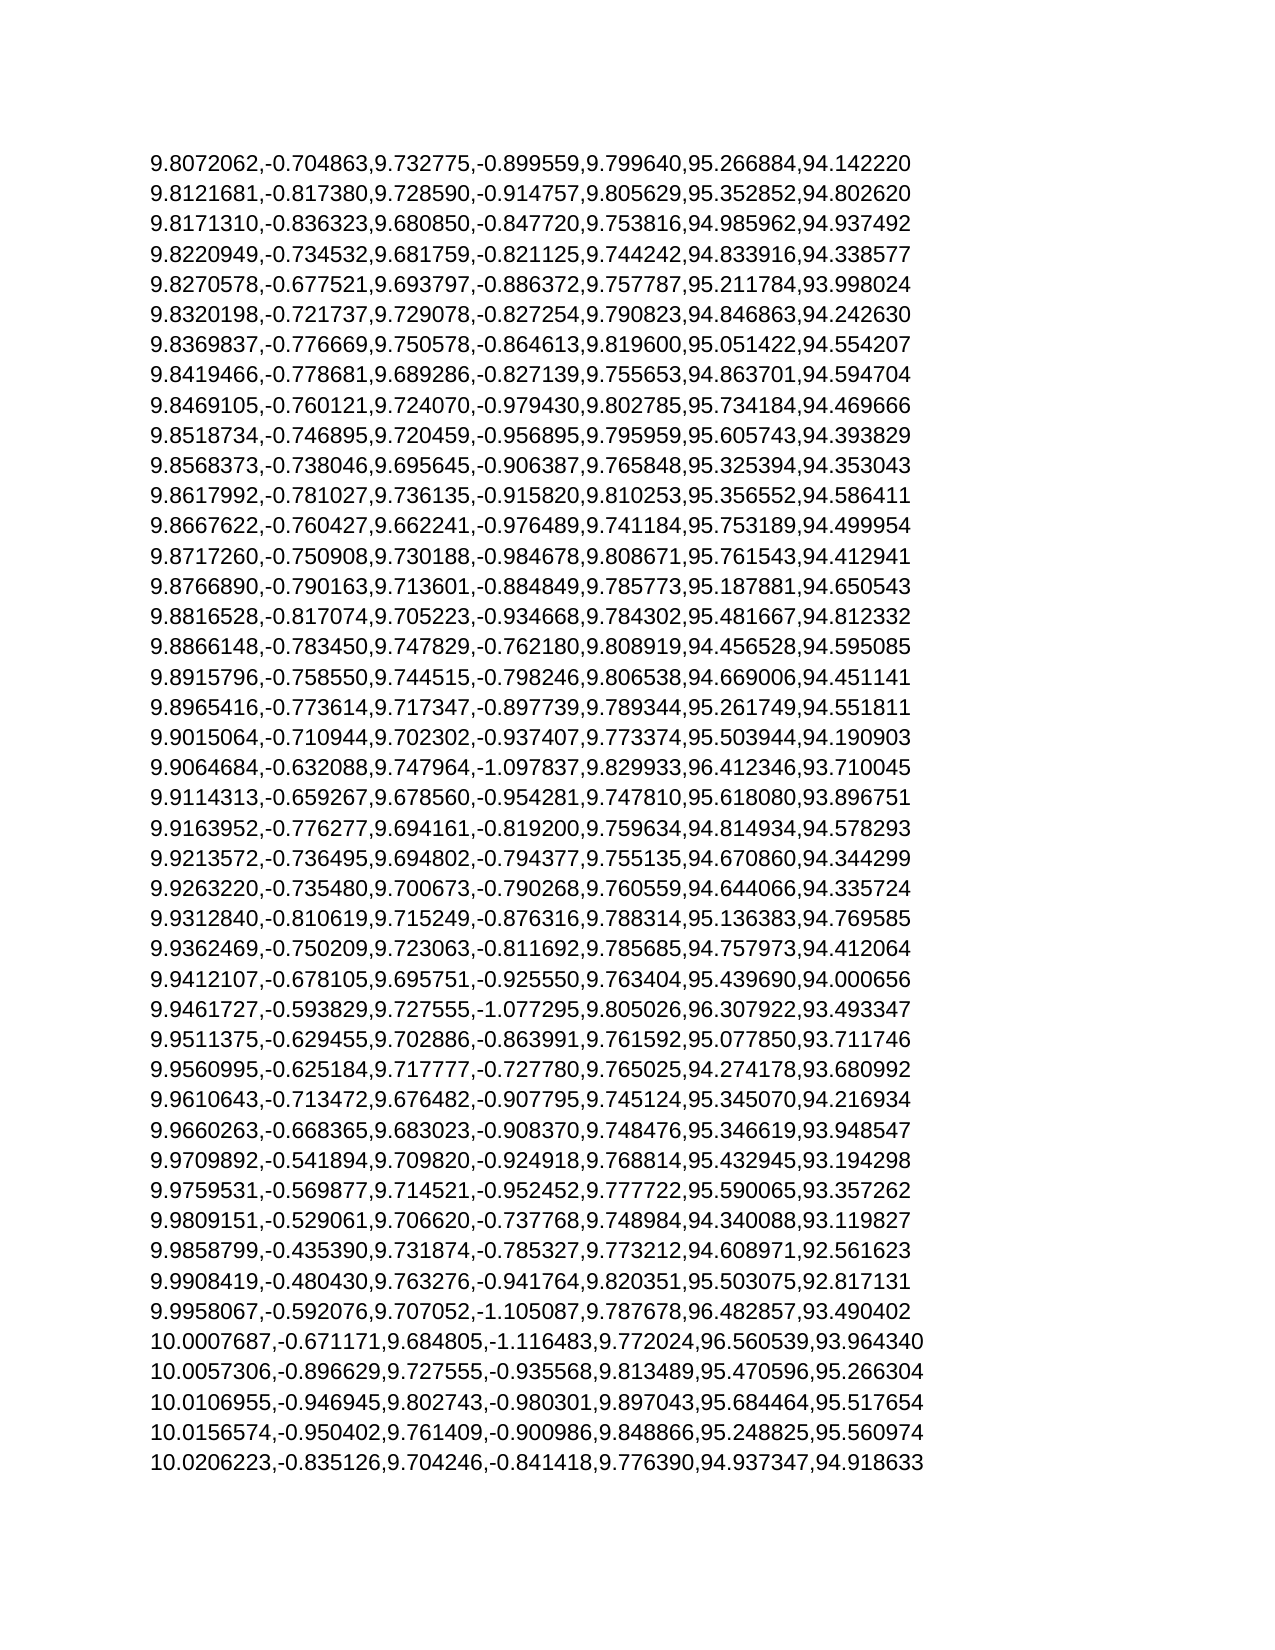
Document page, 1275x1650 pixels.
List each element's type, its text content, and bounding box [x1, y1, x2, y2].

text 9.9312840,-0.810619,9.715249,-0.876316,9.788314,95.136383,94.769585 [150, 905, 1125, 932]
text 9.8617992,-0.781027,9.736135,-0.915820,9.810253,95.356552,94.586411 [150, 482, 1125, 509]
text 10.0057306,-0.896629,9.727555,-0.935568,9.813489,95.470596,95.266304 [150, 1358, 1125, 1385]
text 9.8667622,-0.760427,9.662241,-0.976489,9.741184,95.753189,94.499954 [150, 512, 1125, 539]
text 9.8816528,-0.817074,9.705223,-0.934668,9.784302,95.481667,94.812332 [150, 603, 1125, 629]
text 9.9610643,-0.713472,9.676482,-0.907795,9.745124,95.345070,94.216934 [150, 1086, 1125, 1113]
text 9.8320198,-0.721737,9.729078,-0.827254,9.790823,94.846863,94.242630 [150, 301, 1125, 327]
text 9.9858799,-0.435390,9.731874,-0.785327,9.773212,94.608971,92.561623 [150, 1237, 1125, 1264]
text 9.9015064,-0.710944,9.702302,-0.937407,9.773374,95.503944,94.190903 [150, 724, 1125, 750]
text 9.9412107,-0.678105,9.695751,-0.925550,9.763404,95.439690,94.000656 [150, 966, 1125, 992]
text 9.9958067,-0.592076,9.707052,-1.105087,9.787678,96.482857,93.490402 [150, 1298, 1125, 1324]
text 9.8717260,-0.750908,9.730188,-0.984678,9.808671,95.761543,94.412941 [150, 543, 1125, 569]
text 9.8369837,-0.776669,9.750578,-0.864613,9.819600,95.051422,94.554207 [150, 331, 1125, 358]
text 9.9461727,-0.593829,9.727555,-1.077295,9.805026,96.307922,93.493347 [150, 996, 1125, 1022]
text 9.9263220,-0.735480,9.700673,-0.790268,9.760559,94.644066,94.335724 [150, 875, 1125, 901]
text 10.0156574,-0.950402,9.761409,-0.900986,9.848866,95.248825,95.560974 [150, 1419, 1125, 1445]
text 9.8270578,-0.677521,9.693797,-0.886372,9.757787,95.211784,93.998024 [150, 271, 1125, 297]
text 9.9114313,-0.659267,9.678560,-0.954281,9.747810,95.618080,93.896751 [150, 784, 1125, 811]
text 9.8915796,-0.758550,9.744515,-0.798246,9.806538,94.669006,94.451141 [150, 663, 1125, 690]
text 9.8518734,-0.746895,9.720459,-0.956895,9.795959,95.605743,94.393829 [150, 422, 1125, 448]
text 9.8866148,-0.783450,9.747829,-0.762180,9.808919,94.456528,94.595085 [150, 633, 1125, 660]
text 9.9362469,-0.750209,9.723063,-0.811692,9.785685,94.757973,94.412064 [150, 935, 1125, 962]
text 9.8072062,-0.704863,9.732775,-0.899559,9.799640,95.266884,94.142220 [150, 150, 1125, 176]
text 9.9660263,-0.668365,9.683023,-0.908370,9.748476,95.346619,93.948547 [150, 1117, 1125, 1143]
text 10.0007687,-0.671171,9.684805,-1.116483,9.772024,96.560539,93.964340 [150, 1328, 1125, 1354]
text 9.8419466,-0.778681,9.689286,-0.827139,9.755653,94.863701,94.594704 [150, 361, 1125, 388]
text 10.0106955,-0.946945,9.802743,-0.980301,9.897043,95.684464,95.517654 [150, 1388, 1125, 1415]
text 9.9809151,-0.529061,9.706620,-0.737768,9.748984,94.340088,93.119827 [150, 1207, 1125, 1234]
text 10.0206223,-0.835126,9.704246,-0.841418,9.776390,94.937347,94.918633 [150, 1449, 1125, 1475]
text 9.8469105,-0.760121,9.724070,-0.979430,9.802785,95.734184,94.469666 [150, 392, 1125, 418]
text 9.9560995,-0.625184,9.717777,-0.727780,9.765025,94.274178,93.680992 [150, 1056, 1125, 1083]
text 9.8965416,-0.773614,9.717347,-0.897739,9.789344,95.261749,94.551811 [150, 694, 1125, 720]
text 9.8220949,-0.734532,9.681759,-0.821125,9.744242,94.833916,94.338577 [150, 241, 1125, 267]
text 9.9908419,-0.480430,9.763276,-0.941764,9.820351,95.503075,92.817131 [150, 1268, 1125, 1294]
text 9.8171310,-0.836323,9.680850,-0.847720,9.753816,94.985962,94.937492 [150, 210, 1125, 237]
text 9.8766890,-0.790163,9.713601,-0.884849,9.785773,95.187881,94.650543 [150, 573, 1125, 599]
text 9.8121681,-0.817380,9.728590,-0.914757,9.805629,95.352852,94.802620 [150, 180, 1125, 207]
text 9.9163952,-0.776277,9.694161,-0.819200,9.759634,94.814934,94.578293 [150, 814, 1125, 841]
text 9.8568373,-0.738046,9.695645,-0.906387,9.765848,95.325394,94.353043 [150, 452, 1125, 478]
text 9.9213572,-0.736495,9.694802,-0.794377,9.755135,94.670860,94.344299 [150, 845, 1125, 871]
text 9.9511375,-0.629455,9.702886,-0.863991,9.761592,95.077850,93.711746 [150, 1026, 1125, 1052]
text 9.9064684,-0.632088,9.747964,-1.097837,9.829933,96.412346,93.710045 [150, 754, 1125, 781]
text 9.9709892,-0.541894,9.709820,-0.924918,9.768814,95.432945,93.194298 [150, 1147, 1125, 1173]
text 9.9759531,-0.569877,9.714521,-0.952452,9.777722,95.590065,93.357262 [150, 1177, 1125, 1203]
